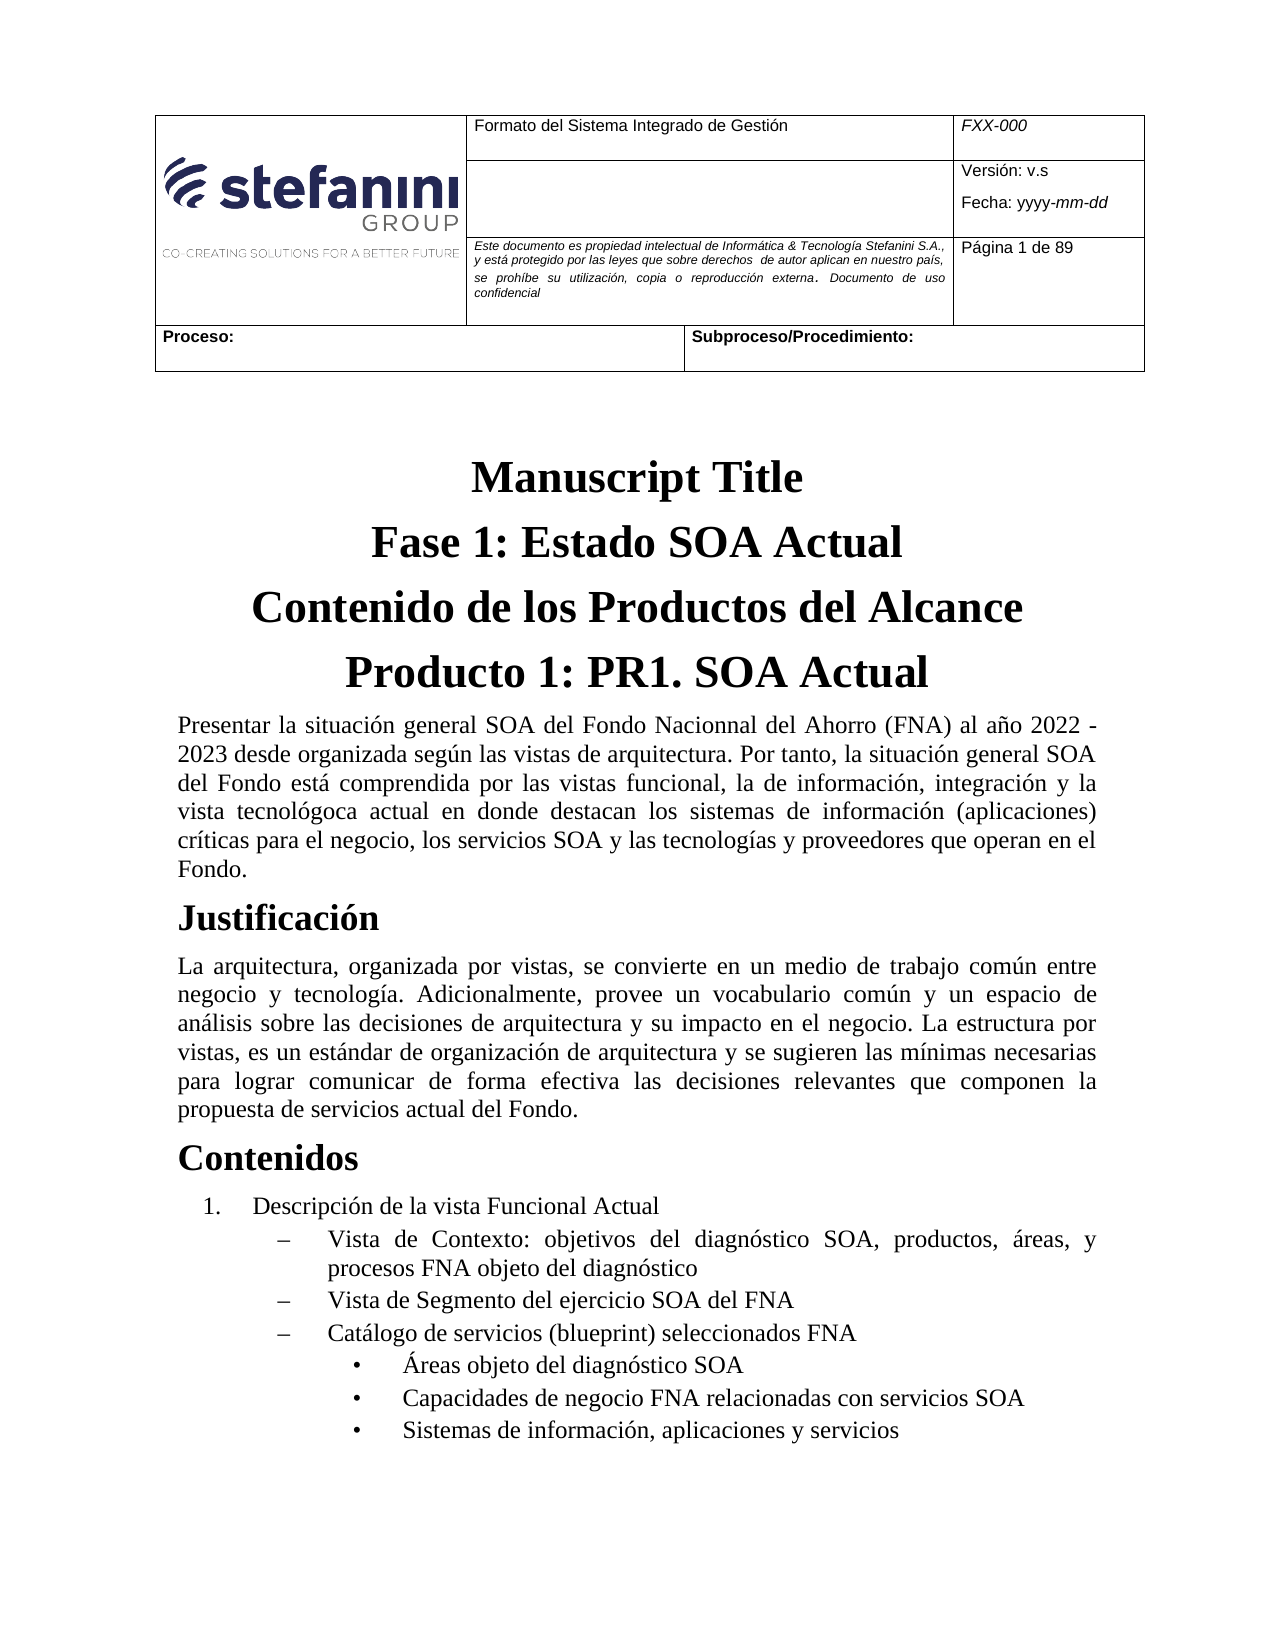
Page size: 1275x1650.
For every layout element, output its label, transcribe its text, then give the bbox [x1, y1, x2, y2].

list Áreas objeto del diagnóstico SOA [352, 1350, 1098, 1379]
subtitle Contenido de los Productos del Alcance [177, 580, 1098, 632]
subtitle Fase 1: Estado SOA Actual [177, 514, 1098, 567]
list Vista de Segmento del ejercicio SOA del FNA [277, 1285, 1098, 1314]
title Manuscript Title [177, 449, 1098, 502]
list Vista de Contexto: objetivos del diagnóstico SOA, productos, áreas, y procesos FNA objeto del diagnóstico [277, 1224, 1098, 1281]
list Sistemas de información, aplicaciones y servicios [352, 1415, 1098, 1444]
list Descripción de la vista Funcional Actual [202, 1191, 1098, 1220]
text Presentar la situación general SOA del Fondo Nacionnal del Ahorro (FNA) al año 2022 - 2023 desde organizada según las vistas de arquitectura. Por tanto, la situación general SOA del Fondo está comprendida por las vistas funcional, la de información, integración y la vista tecnológoca actual en donde destacan los sistemas de información (aplicaciones) críticas para el negocio, los servicios SOA y las tecnologías y proveedores que operan en el Fondo. [177, 710, 1098, 883]
list Catálogo de servicios (blueprint) seleccionados FNA [277, 1318, 1098, 1346]
picture [162, 157, 460, 261]
subtitle Contenidos [177, 1136, 1098, 1179]
list Capacidades de negocio FNA relacionadas con servicios SOA [352, 1383, 1098, 1411]
text La arquitectura, organizada por vistas, se convierte en un medio de trabajo común entre negocio y tecnología. Adicionalmente, provee un vocabulario común y un espacio de análisis sobre las decisiones de arquitectura y su impacto en el negocio. La estructura por vistas, es un estándar de organización de arquitectura y se sugieren las mínimas necesarias para lograr comunicar de forma efectiva las decisiones relevantes que componen la propuesta de servicios actual del Fondo. [177, 951, 1098, 1123]
subtitle Producto 1: PR1. SOA Actual [177, 645, 1098, 698]
subtitle Justificación [177, 895, 1098, 938]
